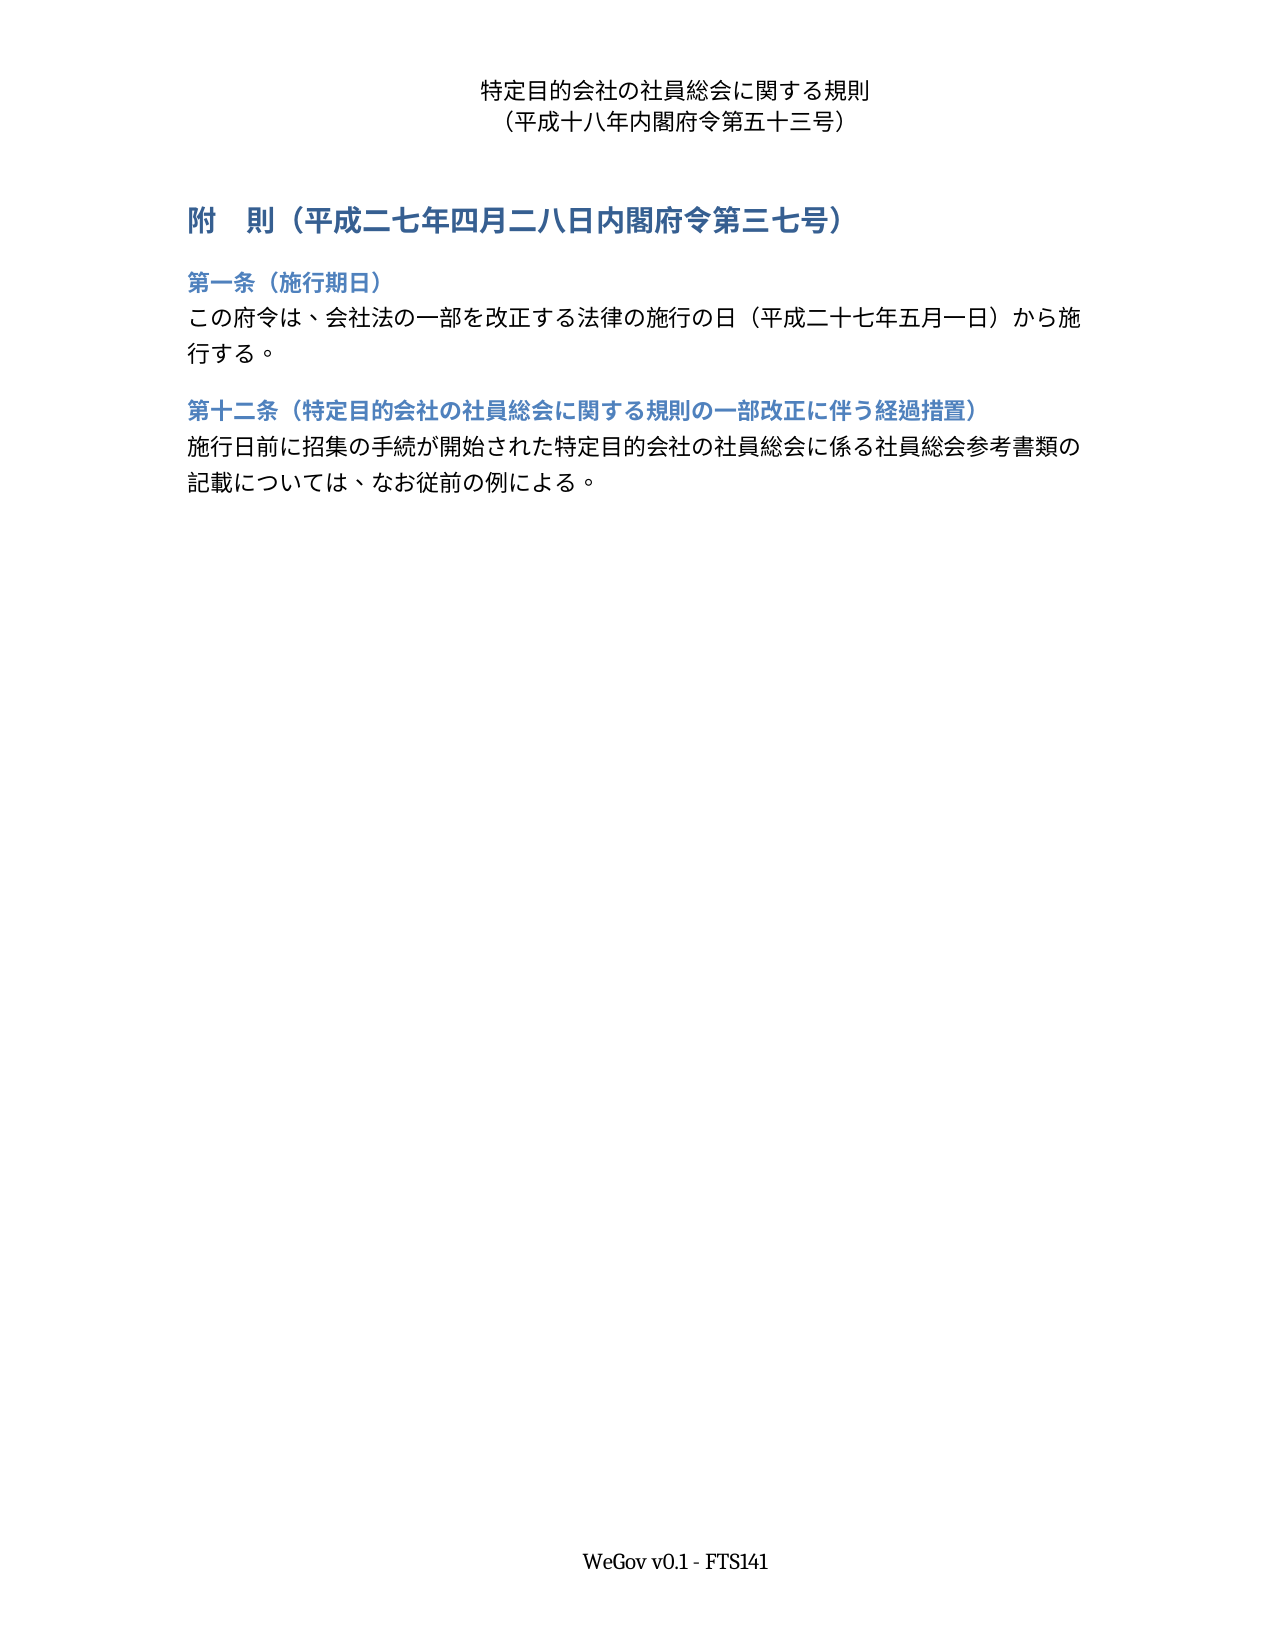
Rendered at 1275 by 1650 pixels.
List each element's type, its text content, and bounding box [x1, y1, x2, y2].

text 施行日前に招集の手続が開始された特定目的会社の社員総会に係る社員総会参考書類の記載については、なお従前の例による。 [187, 431, 1087, 498]
subtitle 附 則（平成二七年四月二八日内閣府令第三七号） [187, 200, 1087, 240]
subtitle 第十二条（特定目的会社の社員総会に関する規則の一部改正に伴う経過措置） [187, 395, 1087, 426]
subtitle 第一条（施行期日） [187, 266, 1087, 298]
text この府令は、会社法の一部を改正する法律の施行の日（平成二十七年五月一日）から施行する。 [187, 302, 1087, 369]
